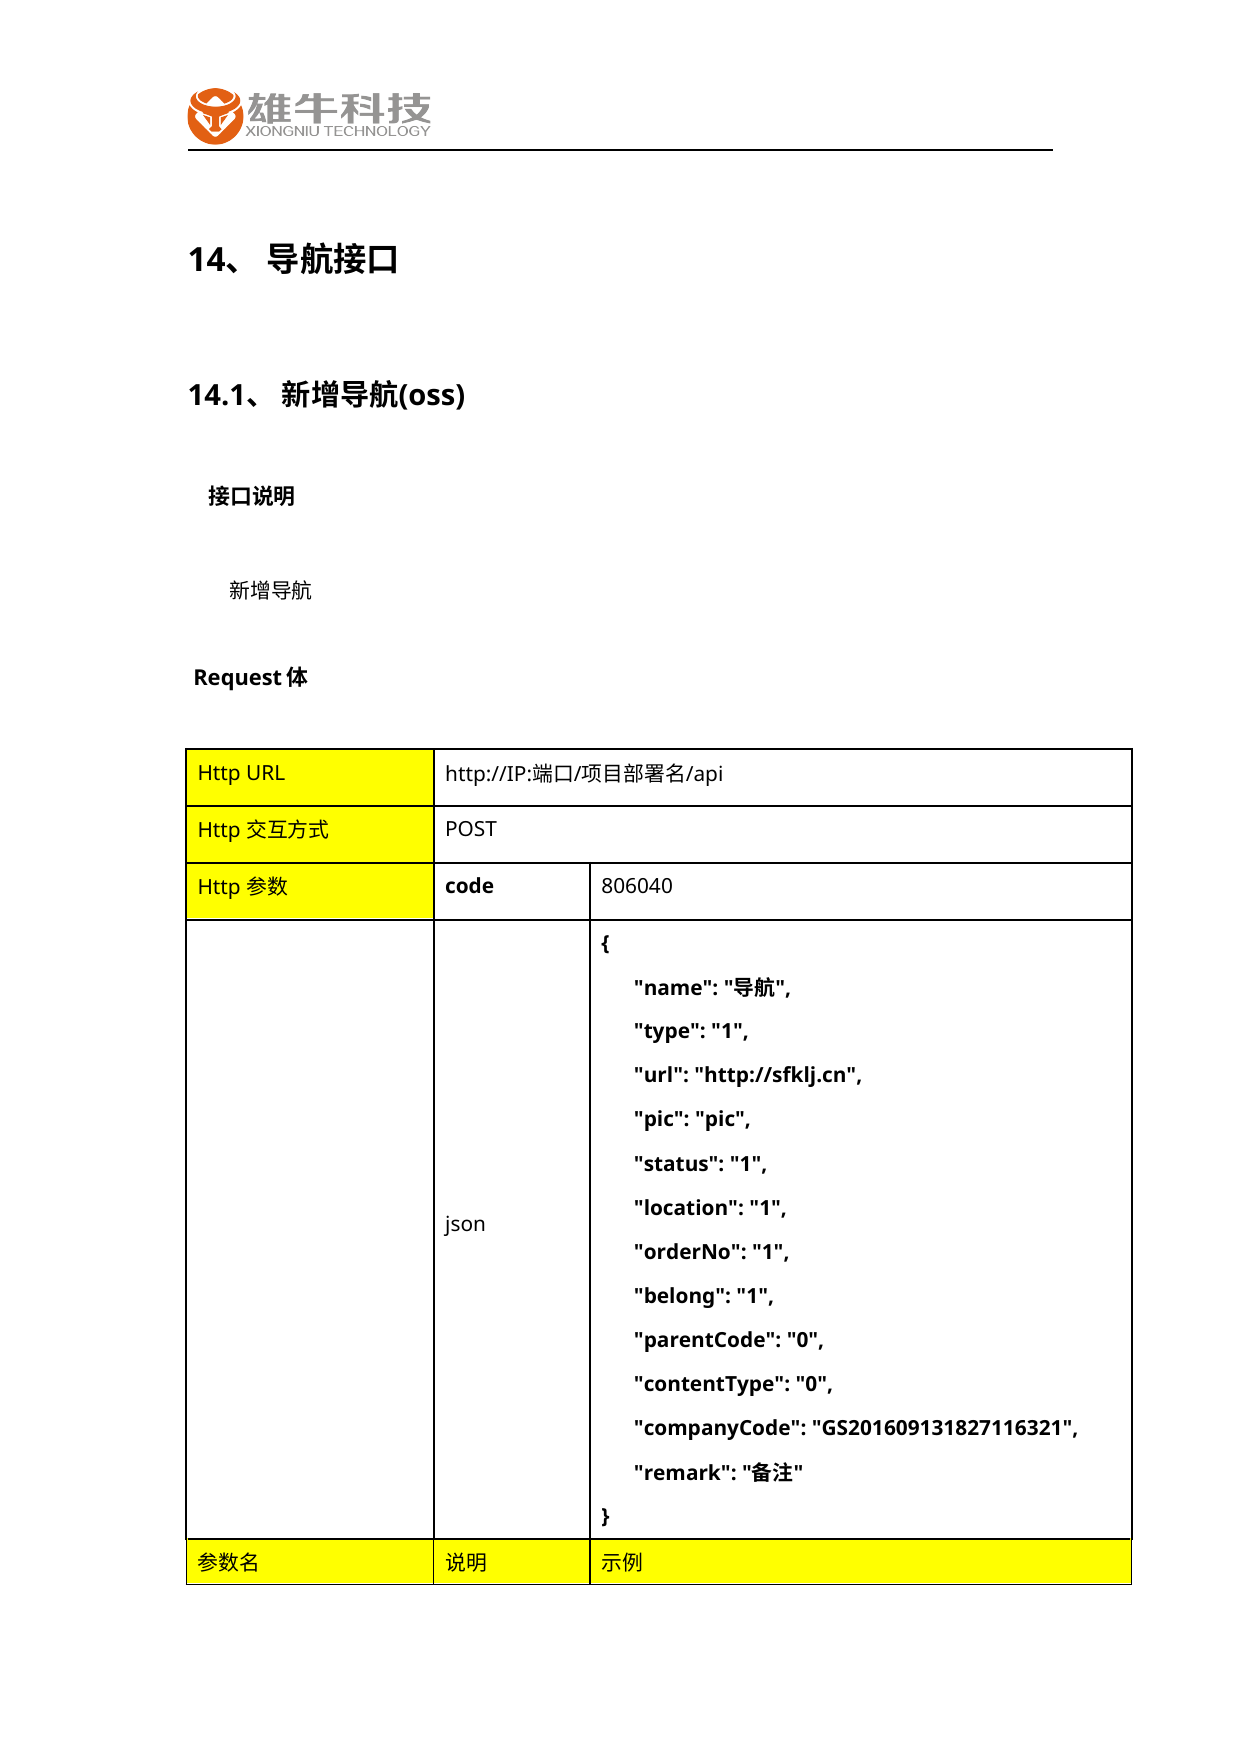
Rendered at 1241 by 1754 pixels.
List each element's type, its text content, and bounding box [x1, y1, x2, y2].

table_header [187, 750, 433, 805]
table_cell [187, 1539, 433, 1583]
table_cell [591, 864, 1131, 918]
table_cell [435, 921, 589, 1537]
subtitle 导航接口 [187, 213, 1053, 301]
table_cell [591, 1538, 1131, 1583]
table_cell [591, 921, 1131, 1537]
subtitle 接口说明 [202, 473, 1053, 517]
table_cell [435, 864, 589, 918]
subtitle Request体 [187, 653, 1053, 698]
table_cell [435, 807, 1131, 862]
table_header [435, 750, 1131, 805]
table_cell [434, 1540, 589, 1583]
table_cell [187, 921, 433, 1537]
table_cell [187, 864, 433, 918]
subtitle 新增导航(oss) [187, 371, 1053, 415]
picture [187, 88, 433, 147]
text 新增导航 [187, 567, 1053, 611]
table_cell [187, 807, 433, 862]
